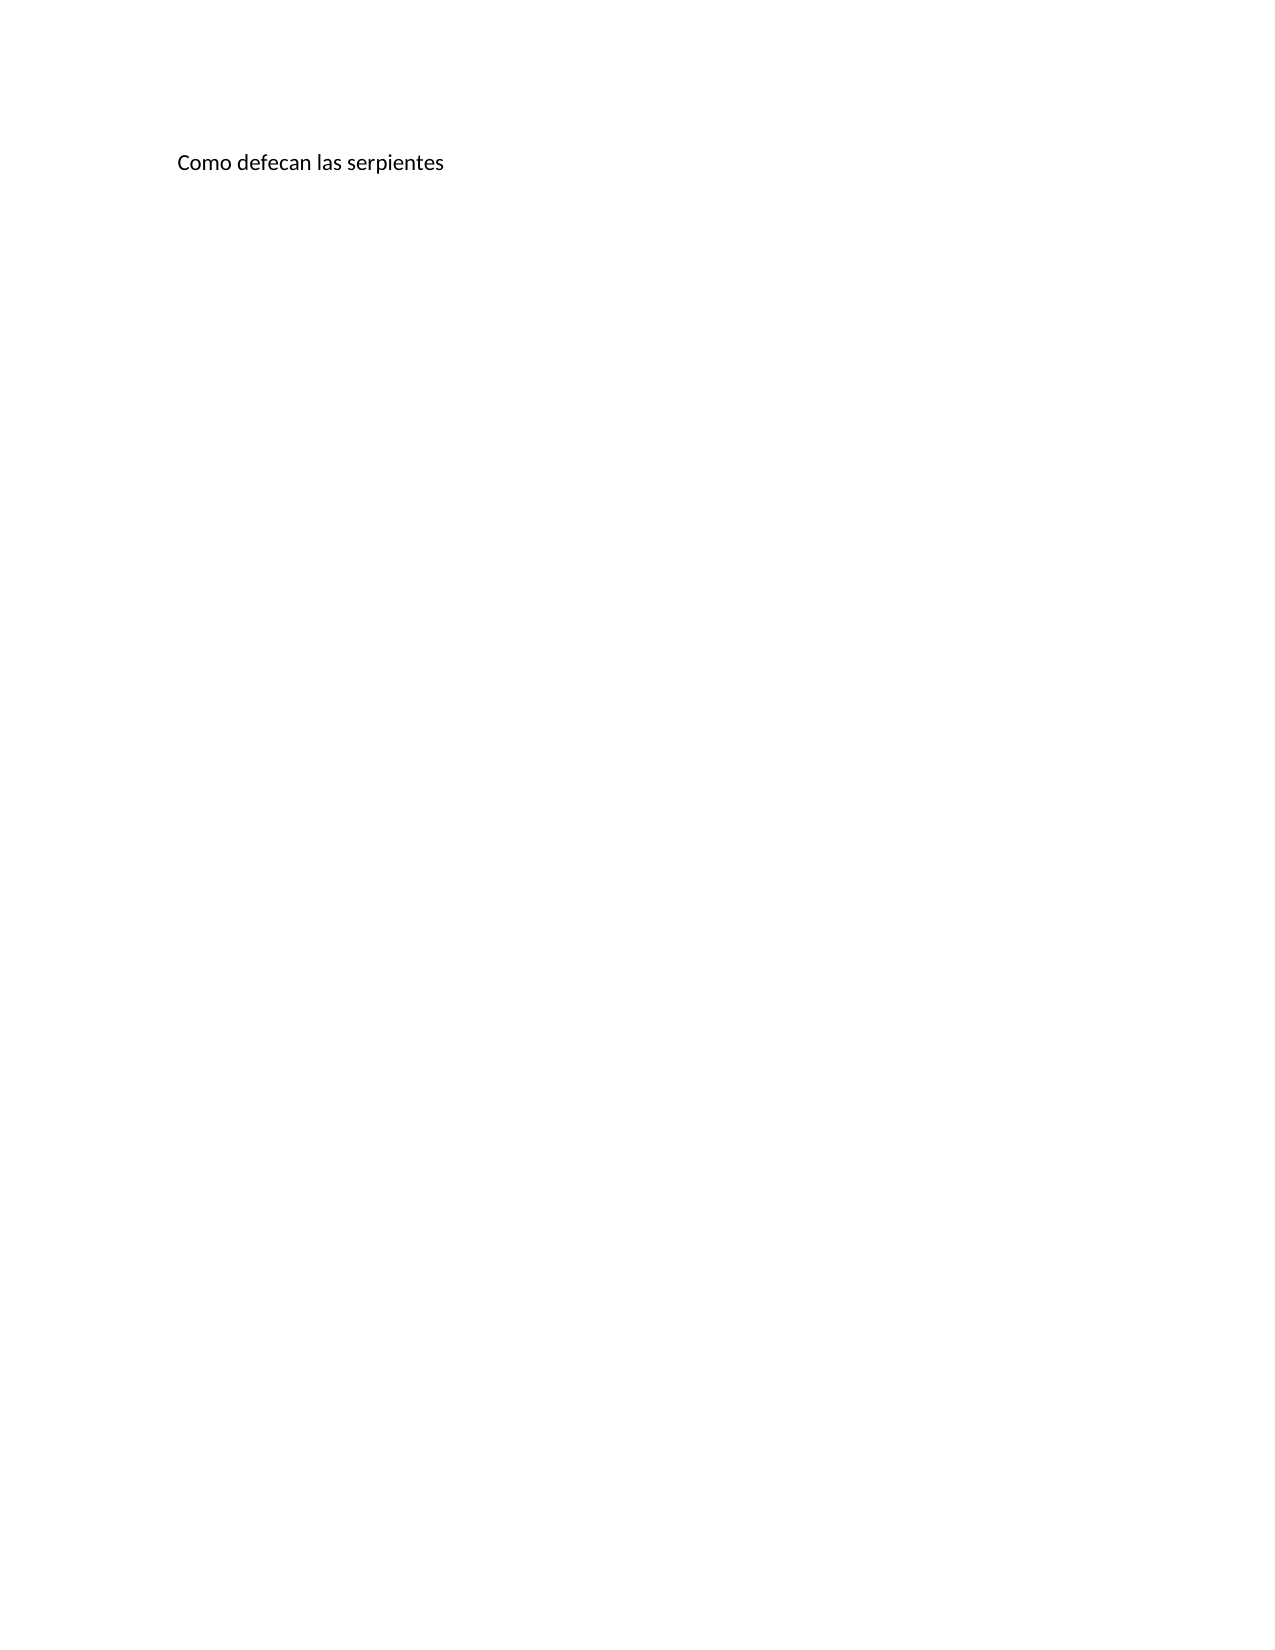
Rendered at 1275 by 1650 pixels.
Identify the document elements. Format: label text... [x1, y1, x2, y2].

text Como defecan las serpientes [177, 148, 1098, 176]
